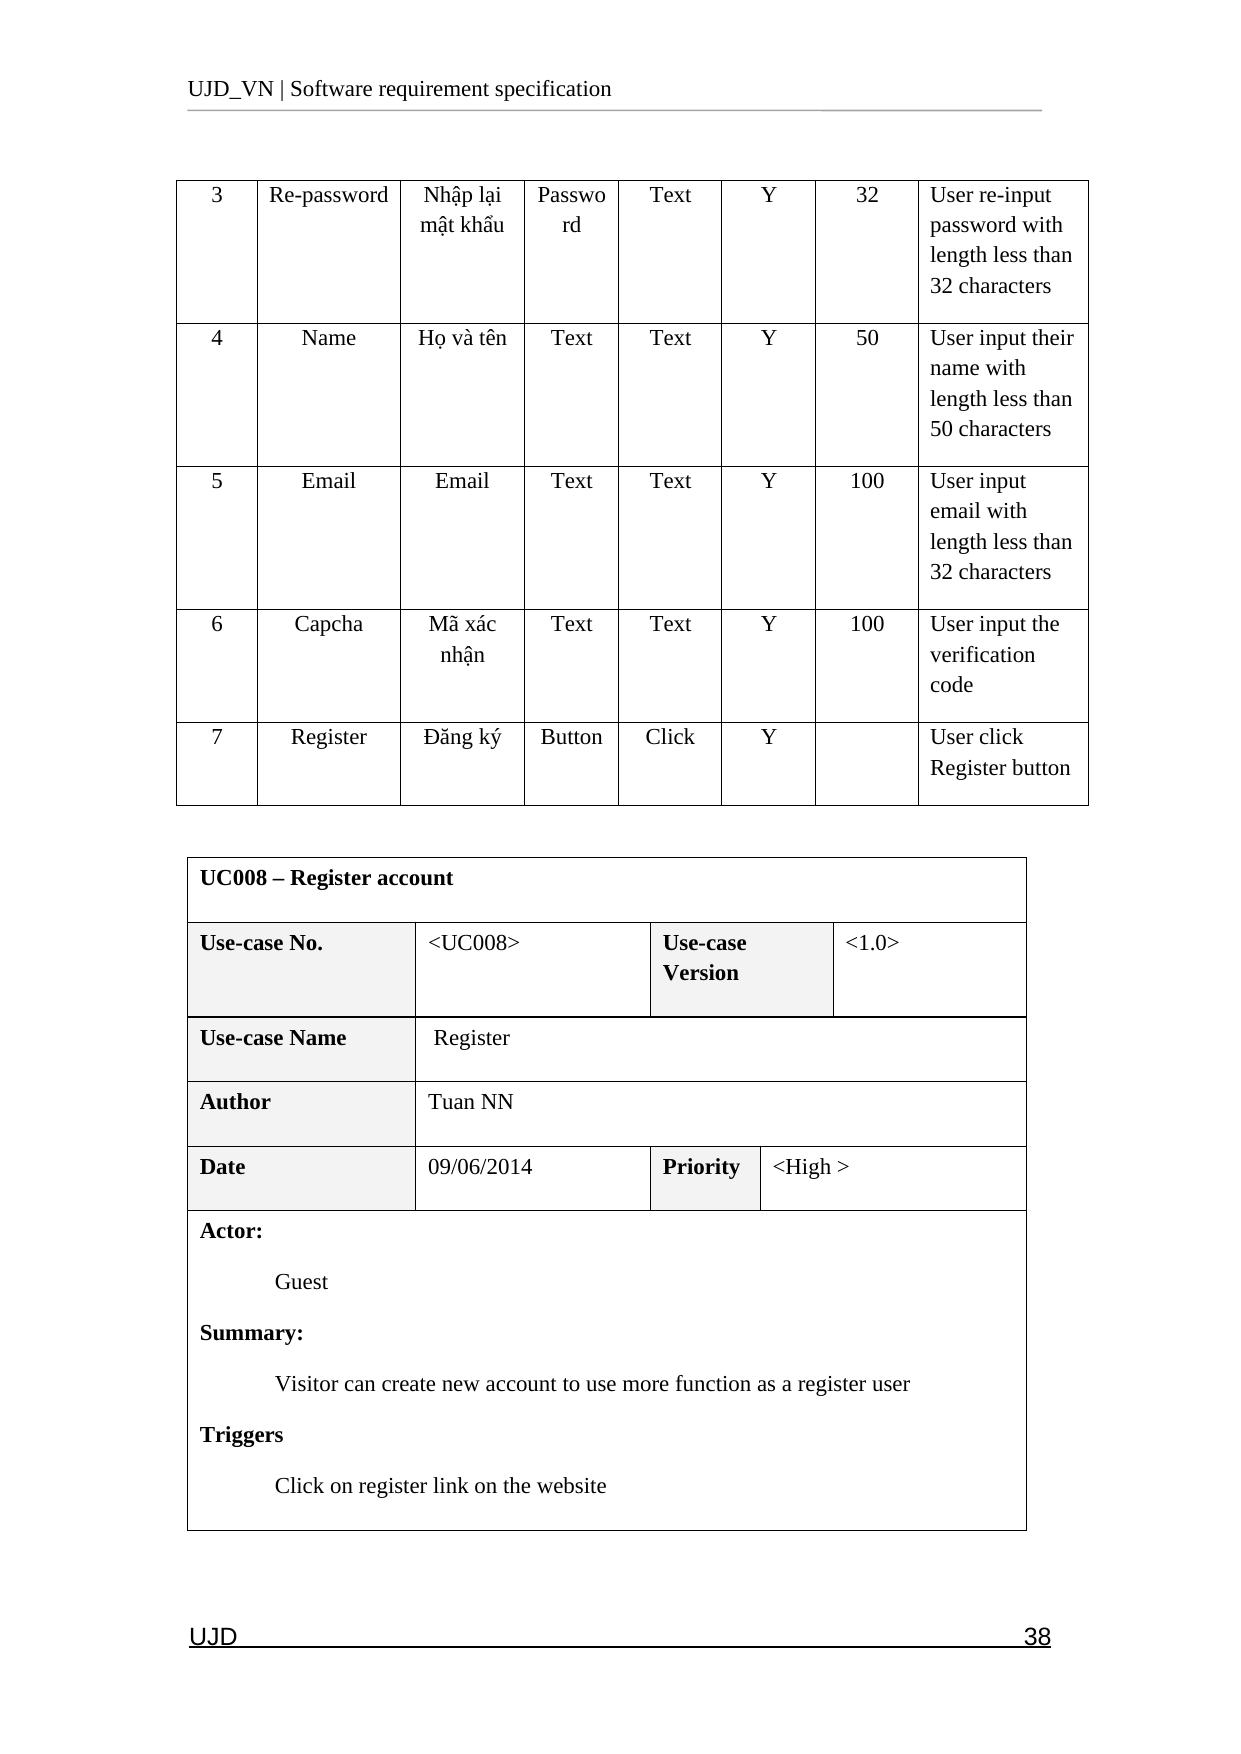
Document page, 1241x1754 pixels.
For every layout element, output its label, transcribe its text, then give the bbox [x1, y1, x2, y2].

table_cell 4 [177, 324, 257, 466]
table_cell 6 [177, 610, 257, 722]
table_cell Text [619, 181, 721, 323]
table_cell Click [619, 723, 721, 805]
table_cell Capcha [258, 610, 400, 722]
table_cell Đăng ký [401, 723, 524, 805]
table_cell Date [188, 1147, 415, 1210]
table_cell Email [258, 467, 400, 609]
table_cell <High > [761, 1147, 1026, 1210]
table_cell Button [525, 723, 618, 805]
table_header UC008 – Register account [188, 858, 1026, 922]
table_cell 32 [816, 181, 918, 323]
table_cell Password [525, 181, 618, 323]
table_cell Y [722, 610, 815, 722]
table_cell Priority [651, 1147, 760, 1210]
table_cell Nhập lại mật khẩu [401, 181, 524, 323]
table_cell Text [619, 324, 721, 466]
table_cell Tuan NN [416, 1082, 1026, 1146]
table_cell Y [722, 723, 815, 805]
table_cell <UC008> [416, 923, 650, 1016]
table_cell Use-case Version [651, 923, 833, 1016]
table_cell Text [619, 467, 721, 609]
table_cell [816, 723, 918, 805]
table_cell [188, 1211, 1026, 1530]
table_cell Name [258, 324, 400, 466]
table_cell Use-case No. [188, 923, 415, 1016]
table_cell Text [525, 324, 618, 466]
table_cell Họ và tên [401, 324, 524, 466]
table_cell Text [619, 610, 721, 722]
table_cell Author [188, 1082, 415, 1146]
table_cell Y [722, 181, 815, 323]
table_cell Register [416, 1018, 1026, 1081]
table_cell <1.0> [834, 923, 1026, 1016]
table_cell User input their name with length less than 50 characters [919, 324, 1088, 466]
table_cell Text [525, 467, 618, 609]
table_cell Re-password [258, 181, 400, 323]
table_cell Mã xác nhận [401, 610, 524, 722]
table_cell Use-case Name [188, 1018, 415, 1081]
table_cell Text [525, 610, 618, 722]
table_cell 5 [177, 467, 257, 609]
table_cell 50 [816, 324, 918, 466]
table_cell Y [722, 467, 815, 609]
table_cell 7 [177, 723, 257, 805]
table_cell 100 [816, 610, 918, 722]
table_cell User input email with length less than 32 characters [919, 467, 1088, 609]
table_cell User click Register button [919, 723, 1088, 805]
table_cell User re-input password with length less than 32 characters [919, 181, 1088, 323]
table_cell Y [722, 324, 815, 466]
table_cell Email [401, 467, 524, 609]
table_cell Register [258, 723, 400, 805]
table_cell 09/06/2014 [416, 1147, 650, 1210]
table_cell User input the verification code [919, 610, 1088, 722]
table_cell 3 [177, 181, 257, 323]
table_cell 100 [816, 467, 918, 609]
